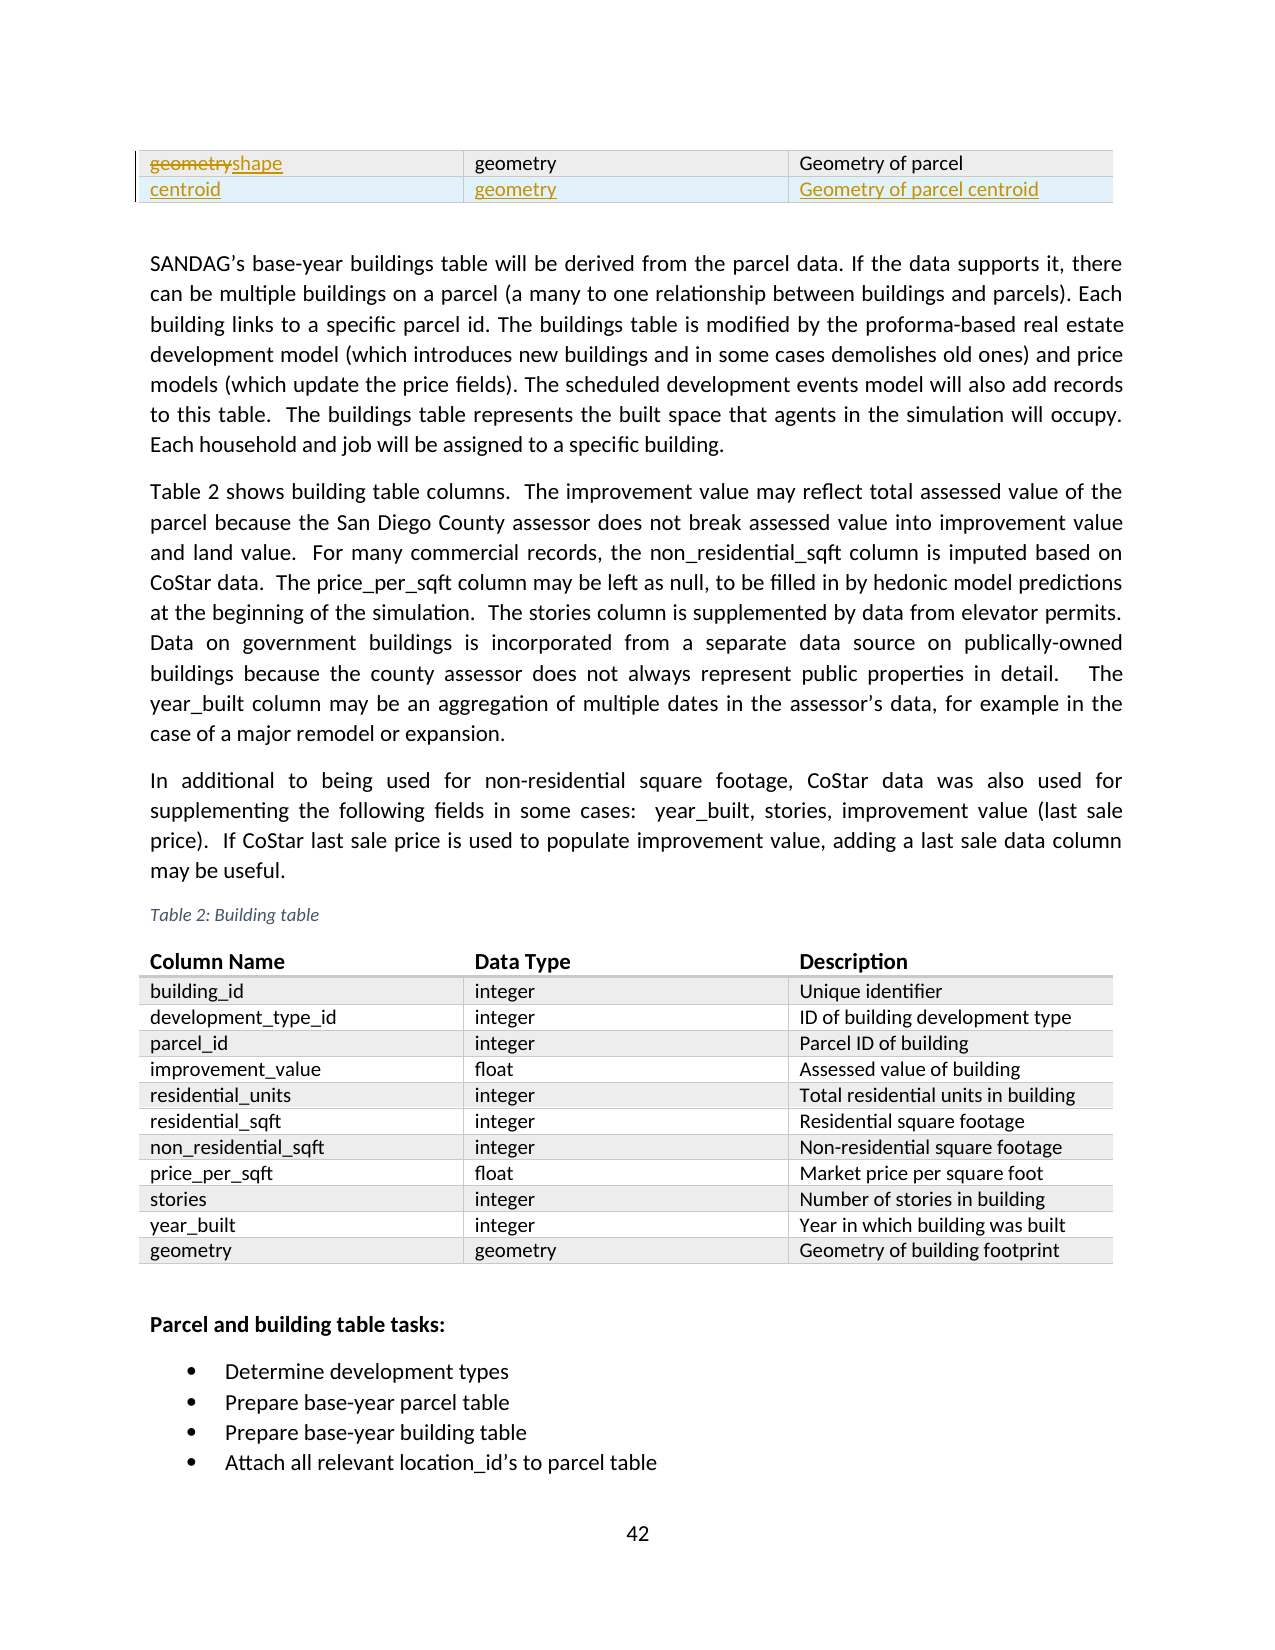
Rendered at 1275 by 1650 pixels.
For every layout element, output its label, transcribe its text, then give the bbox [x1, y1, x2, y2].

table_cell residential_sqft [139, 1109, 463, 1133]
table_cell integer [464, 1135, 788, 1159]
table_cell year_built [139, 1212, 463, 1237]
list Prepare base-year parcel table [187, 1388, 1125, 1416]
table_header Data Type [463, 947, 788, 975]
table_cell integer [464, 1212, 788, 1237]
table_cell non_residential_sqft [139, 1135, 463, 1159]
table_cell building_id [139, 978, 463, 1004]
table_cell geometry [139, 1238, 463, 1263]
table_cell Residential square footage [789, 1109, 1113, 1133]
table_cell integer [464, 1186, 788, 1211]
list Prepare base-year building table [187, 1418, 1125, 1446]
text Parcel and building table tasks: [150, 1311, 1125, 1338]
table_cell Unique identifier [789, 978, 1113, 1004]
text Table 2: Building table [150, 903, 1125, 926]
text Table 2 shows building table columns. The improvement value may reflect total assessed value of the parcel because the San Diego County assessor does not break assessed value into improvement value and land value. For many commercial records, the non_residential_sqft column is imputed based on CoStar data. The price_per_sqft column may be left as null, to be filled in by hedonic model predictions at the beginning of the simulation. The stories column is supplemented by data from elevator permits. Data on government buildings is incorporated from a separate data source on publically-owned buildings because the county assessor does not always represent public properties in detail. The year_built column may be an aggregation of multiple dates in the assessor’s data, for example in the case of a major remodel or expansion. [150, 477, 1125, 747]
table_cell Geometry of parcel [789, 151, 1113, 176]
table_cell residential_units [139, 1083, 463, 1107]
table_cell price_per_sqft [139, 1160, 463, 1185]
table_cell integer [464, 1083, 788, 1107]
text In additional to being used for non-residential square footage, CoStar data was also used for supplementing the following fields in some cases: year_built, stories, improvement value (last sale price). If CoStar last sale price is used to populate improvement value, adding a last sale data column may be useful. [150, 766, 1125, 884]
table_cell development_type_id [139, 1005, 463, 1030]
table_cell geometry [464, 151, 788, 176]
table_cell stories [139, 1186, 463, 1211]
table_cell integer [464, 1109, 788, 1133]
table_cell Assessed value of building [789, 1057, 1113, 1082]
table_cell improvement_value [139, 1057, 463, 1082]
table_cell parcel_id [139, 1031, 463, 1056]
table_cell Non-residential square footage [789, 1135, 1113, 1159]
table_header Description [788, 947, 1113, 975]
table_cell float [464, 1160, 788, 1185]
table_cell ID of building development type [789, 1005, 1113, 1030]
list Attach all relevant location_id’s to parcel table [187, 1448, 1125, 1476]
table_cell integer [464, 978, 788, 1004]
list Determine development types [187, 1357, 1125, 1385]
table_cell Year in which building was built [789, 1212, 1113, 1237]
table_cell Market price per square foot [789, 1160, 1113, 1185]
table_cell [139, 151, 463, 176]
table_cell geometry [464, 1238, 788, 1263]
table_cell Parcel ID of building [789, 1031, 1113, 1056]
table_header Column Name [139, 947, 463, 975]
table_cell Number of stories in building [789, 1186, 1113, 1211]
text SANDAG’s base-year buildings table will be derived from the parcel data. If the data supports it, there can be multiple buildings on a parcel (a many to one relationship between buildings and parcels). Each building links to a speciﬁc parcel id. The buildings table is modiﬁed by the proforma-based real estate development model (which introduces new buildings and in some cases demolishes old ones) and price models (which update the price ﬁelds). The scheduled development events model will also add records to this table. The buildings table represents the built space that agents in the simulation will occupy. Each household and job will be assigned to a speciﬁc building. [150, 249, 1125, 458]
table_cell Geometry of building footprint [789, 1238, 1113, 1263]
table_cell integer [464, 1031, 788, 1056]
table_cell Total residential units in building [789, 1083, 1113, 1107]
table_cell integer [464, 1005, 788, 1030]
table_cell float [464, 1057, 788, 1082]
